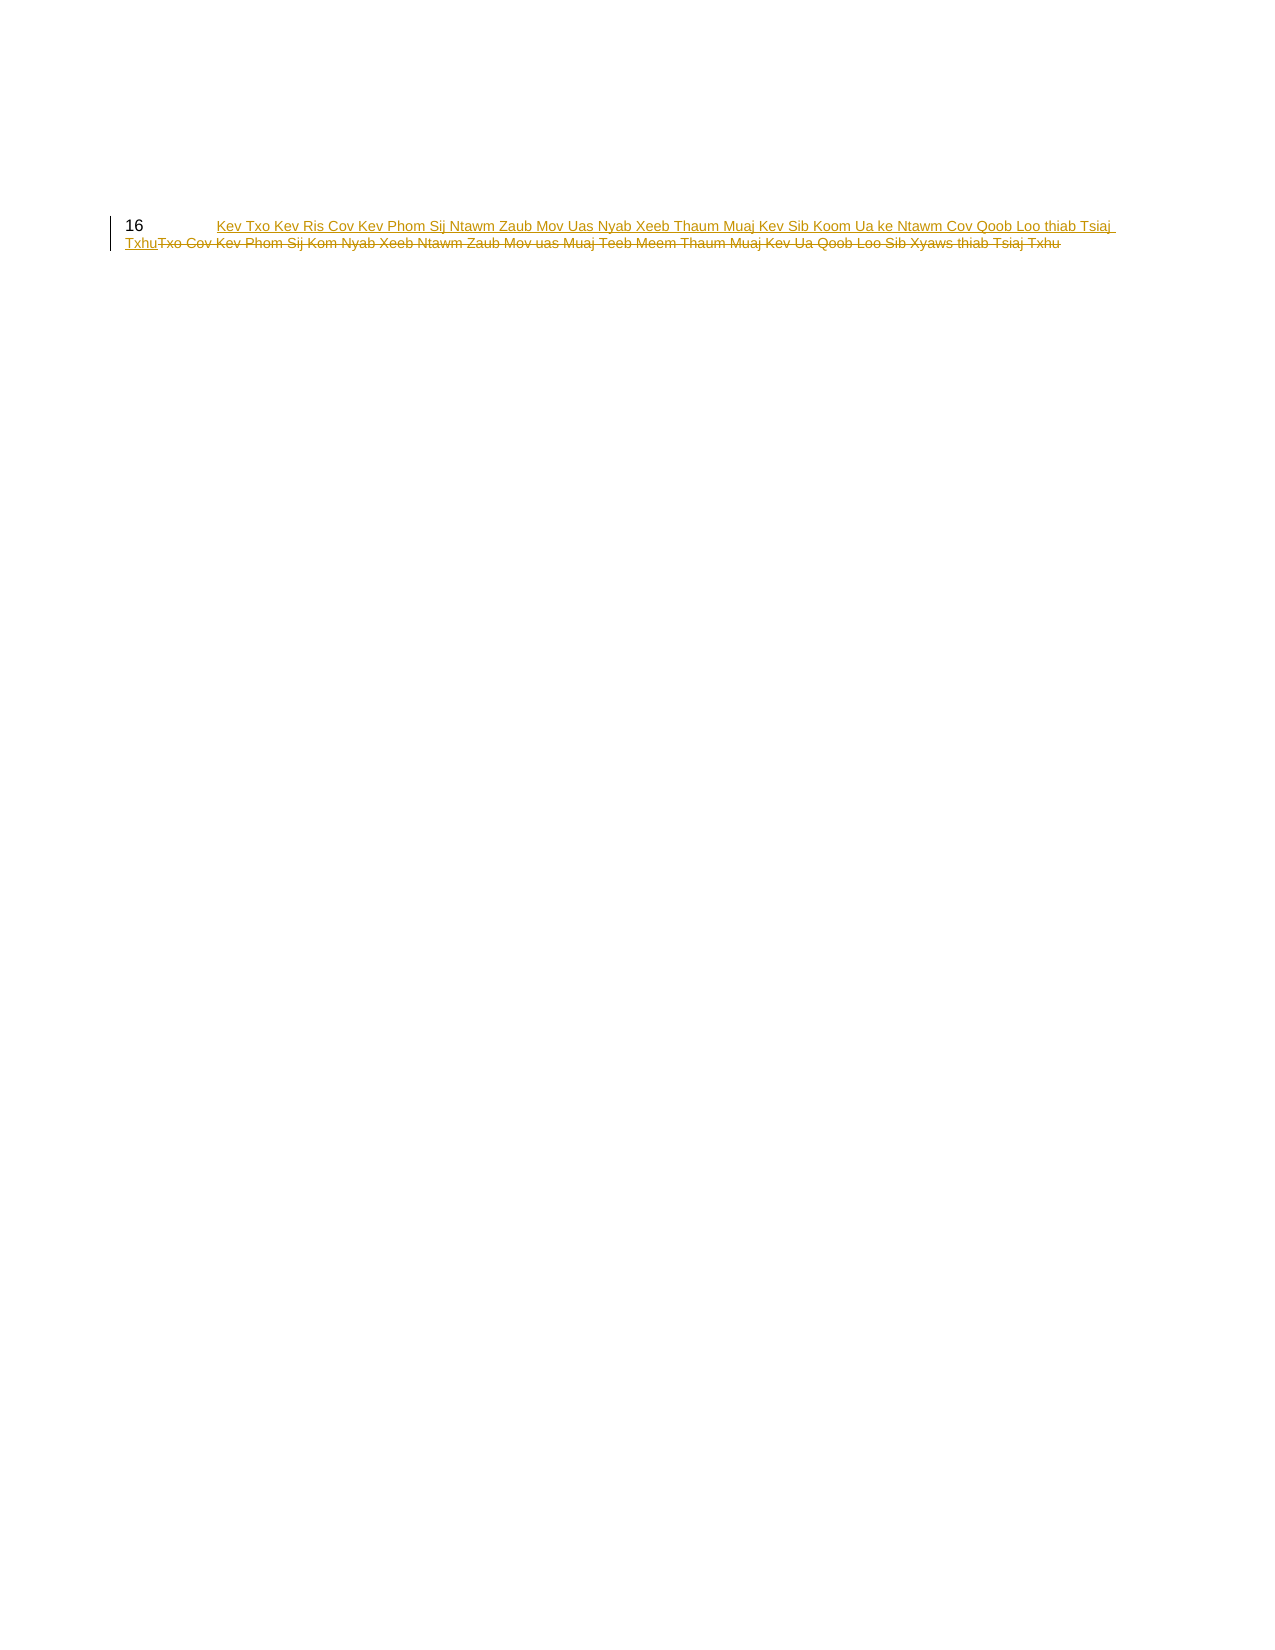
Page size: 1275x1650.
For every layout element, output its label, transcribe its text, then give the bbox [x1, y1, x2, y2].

text 16 [125, 216, 1125, 251]
